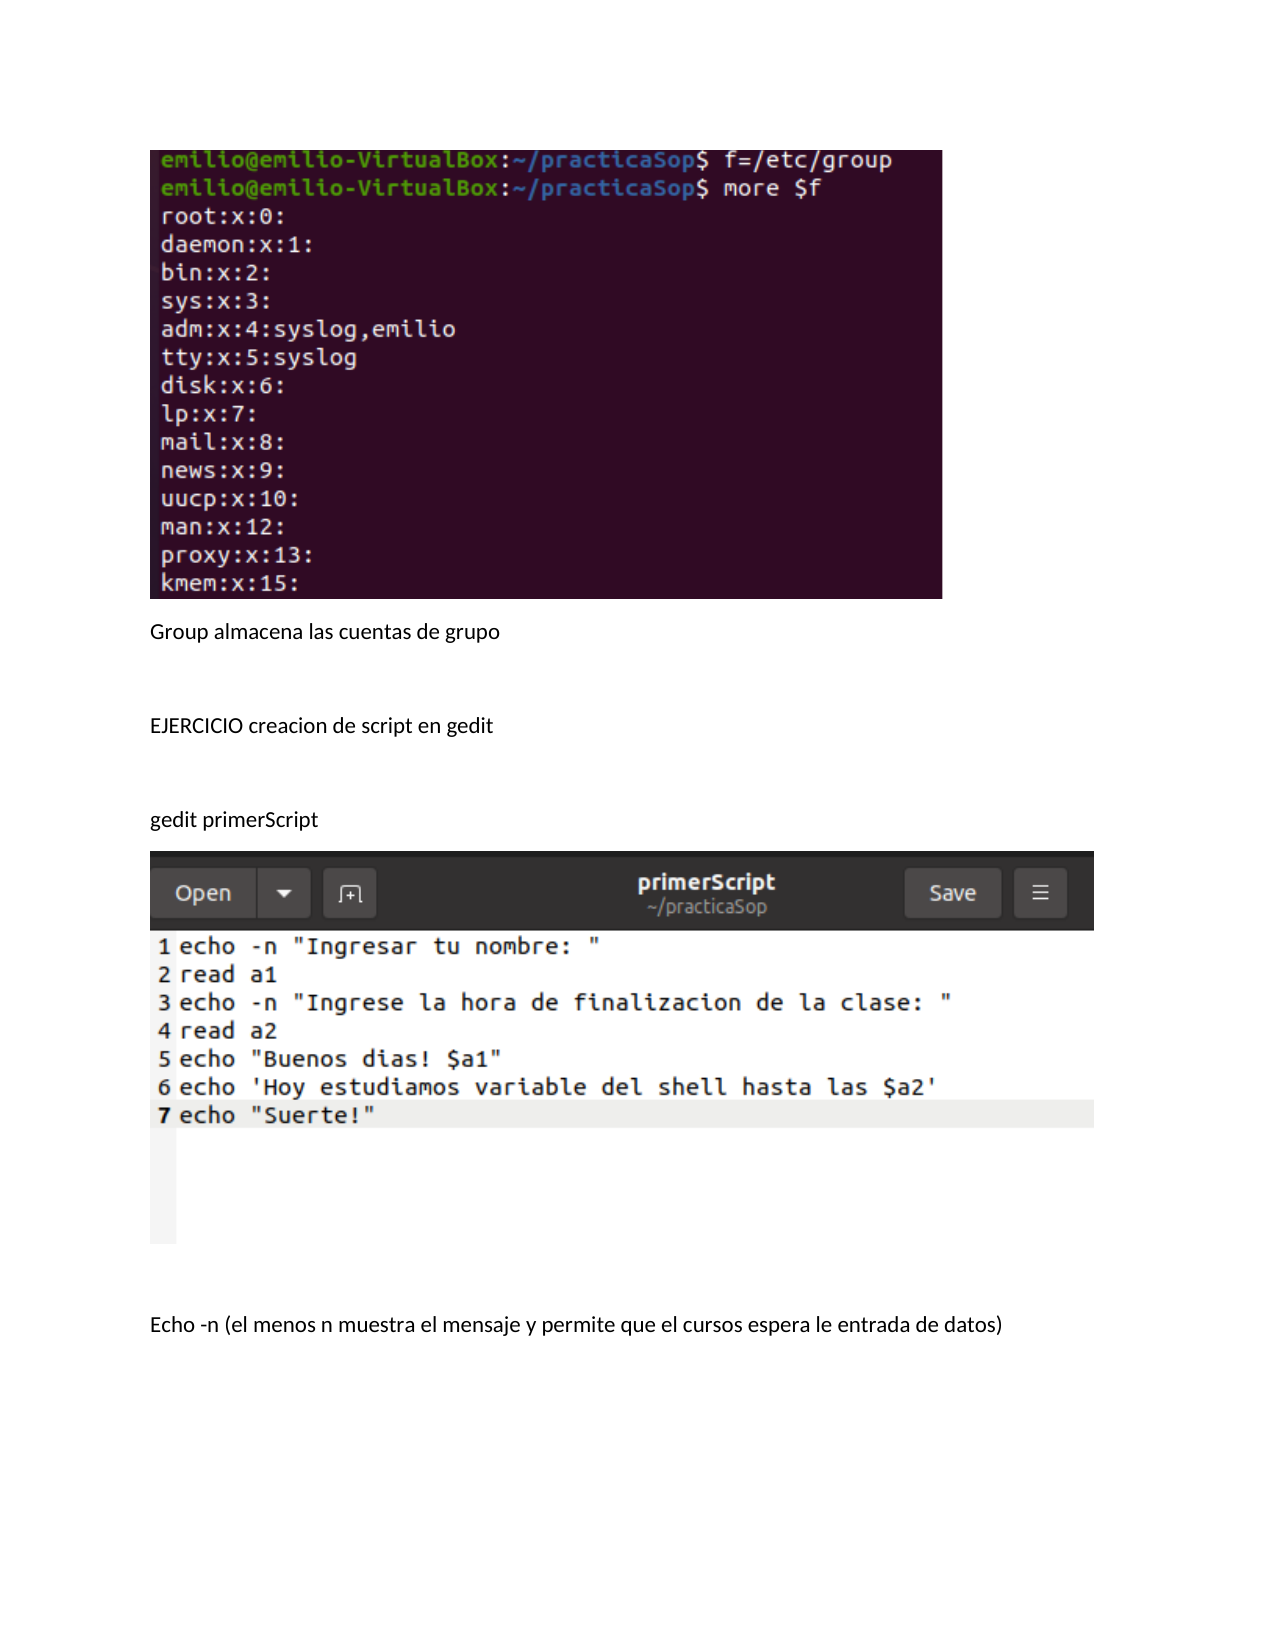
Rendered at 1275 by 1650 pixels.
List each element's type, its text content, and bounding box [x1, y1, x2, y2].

text Echo -n (el menos n muestra el mensaje y permite que el cursos espera le entrada de datos) [150, 1310, 1125, 1338]
picture [150, 150, 943, 599]
text gedit primerScript [150, 805, 1125, 833]
text Group almacena las cuentas de grupo [150, 617, 1125, 645]
picture [150, 851, 1094, 1244]
text EJERCICIO creacion de script en gedit [150, 711, 1125, 739]
